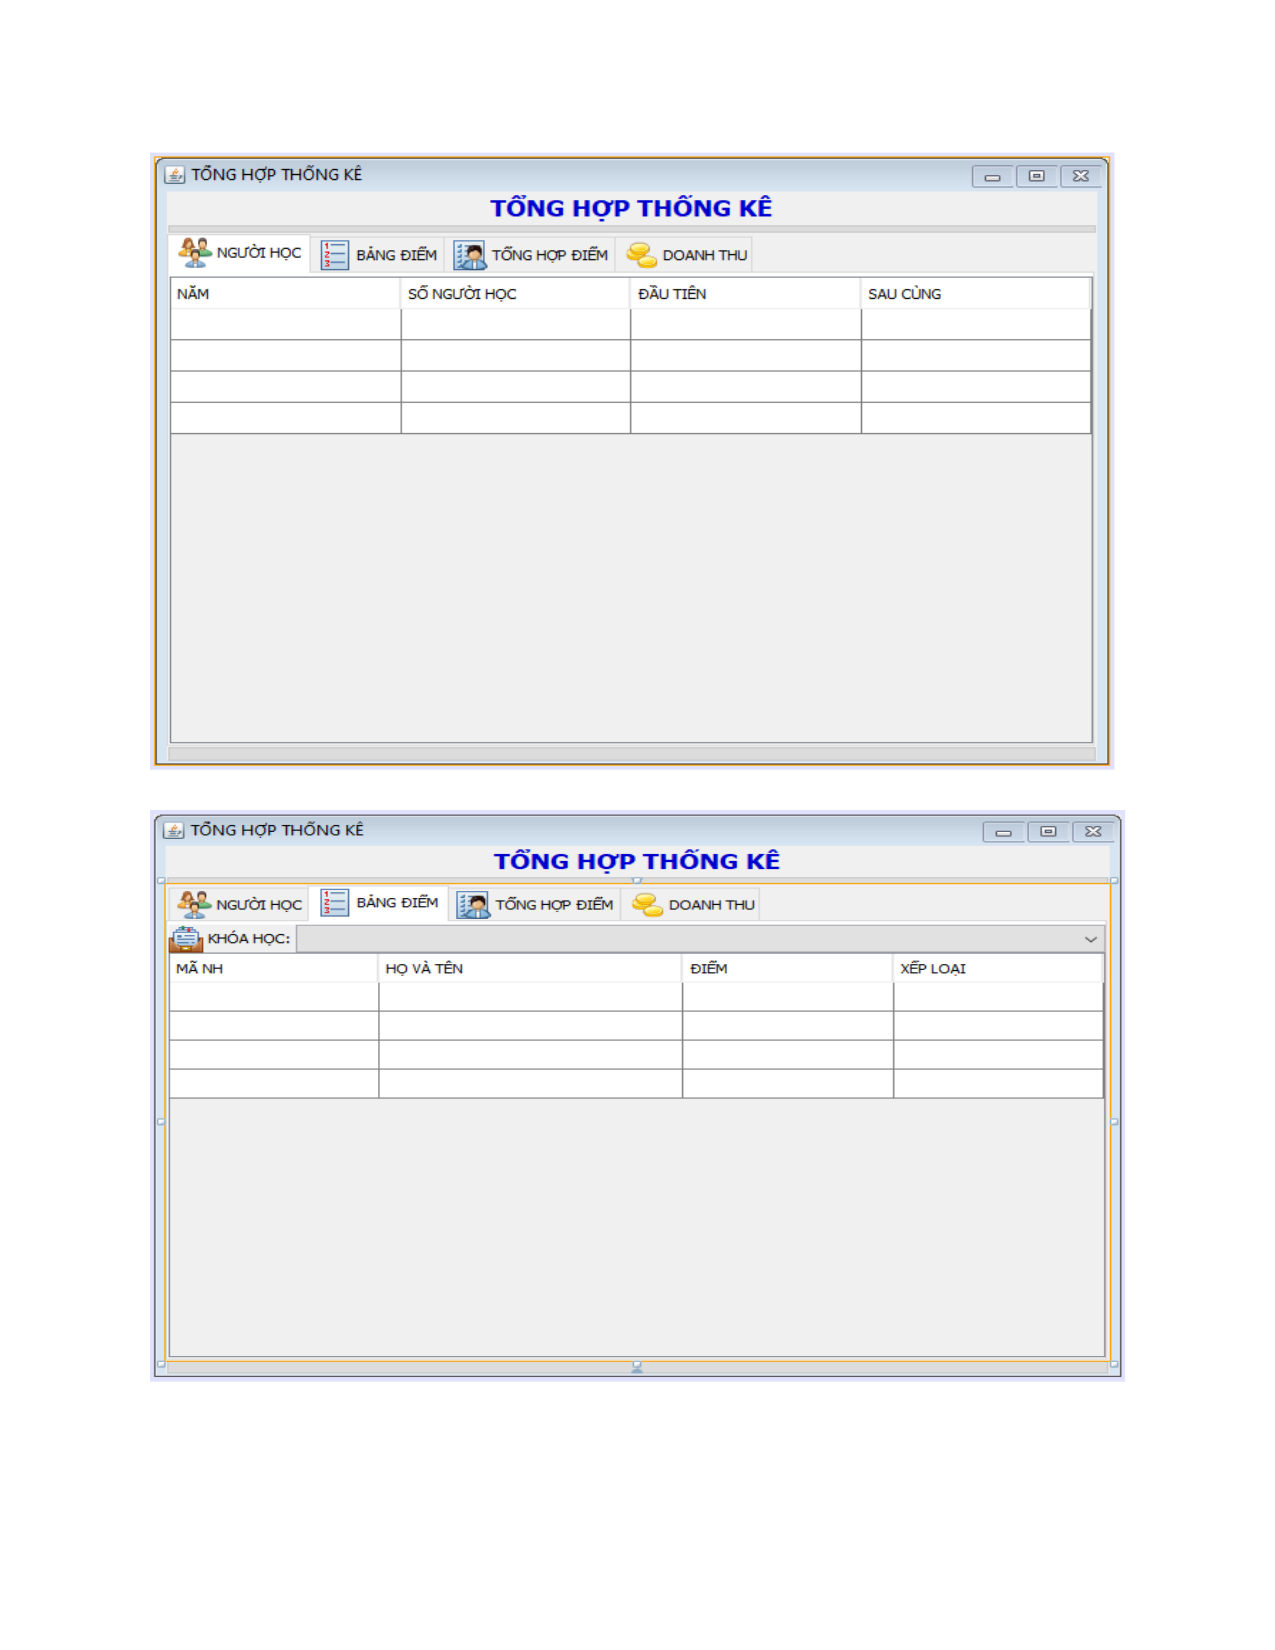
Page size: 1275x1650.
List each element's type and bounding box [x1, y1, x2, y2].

picture [150, 150, 1125, 781]
picture [150, 810, 1125, 1384]
